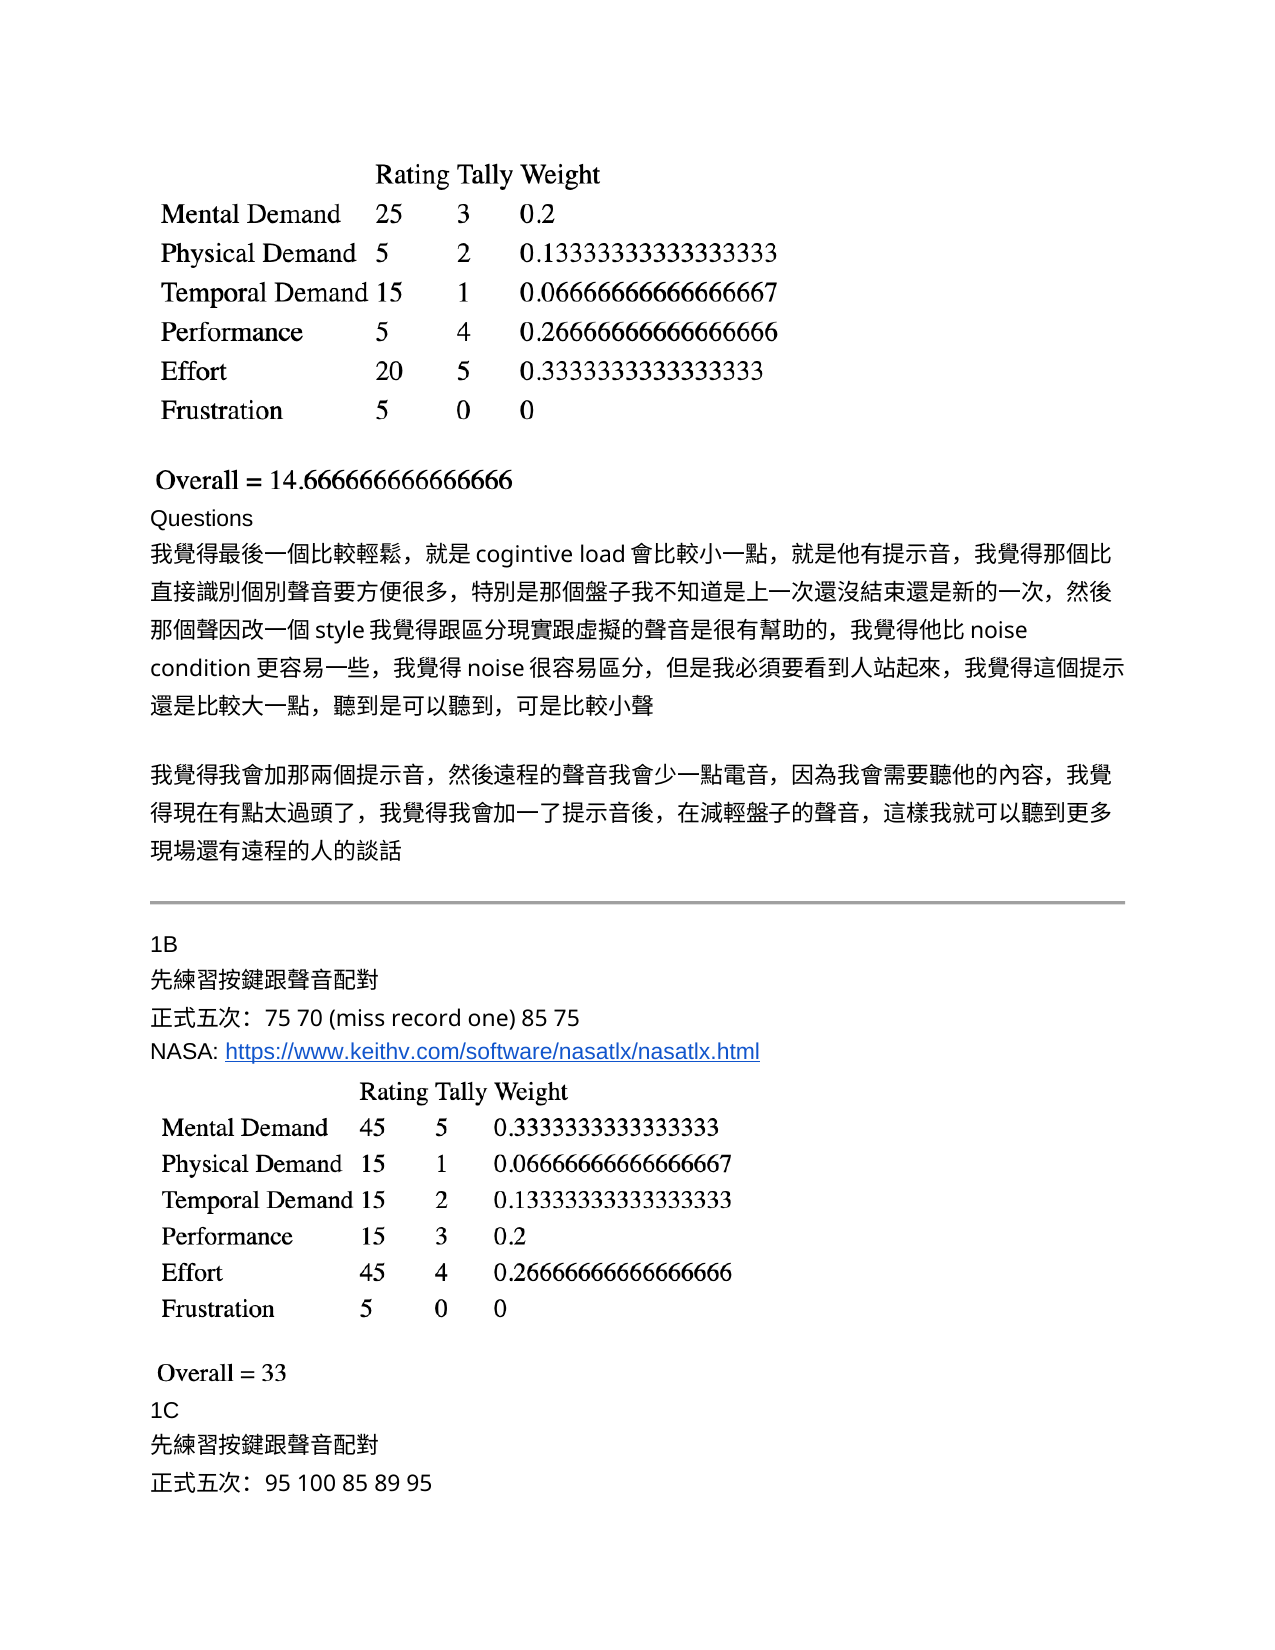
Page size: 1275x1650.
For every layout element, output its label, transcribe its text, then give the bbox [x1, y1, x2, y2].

text 正式五次：75 70 (miss record one) 85 75 [150, 1000, 1125, 1033]
text Questions [150, 505, 1125, 532]
text 正式五次：95 100 85 89 95 [150, 1465, 1125, 1498]
text 1C [150, 1397, 1125, 1423]
picture [150, 1068, 747, 1393]
text NASA: https://www.keithv.com/software/nasatlx/nasatlx.html [150, 1038, 1125, 1064]
text 我覺得我會加那兩個提示音，然後遠程的聲音我會少一點電音，因為我會需要聽他的內容，我覺得現在有點太過頭了，我覺得我會加一了提示音後，在減輕盤子的聲音，這樣我就可以聽到更多現場還有遠程的人的談話 [150, 757, 1125, 866]
text 先練習按鍵跟聲音配對 [150, 962, 1125, 995]
text 我覺得最後一個比較輕鬆，就是cogintive load會比較小一點，就是他有提示音，我覺得那個比直接識別個別聲音要方便很多，特別是那個盤子我不知道是上一次還沒結束還是新的一次，然後那個聲因改一個style我覺得跟區分現實跟虛擬的聲音是很有幫助的，我覺得他比noise condition更容易一些，我覺得noise很容易區分，但是我必須要看到人站起來，我覺得這個提示還是比較大一點，聽到是可以聽到，可是比較小聲 [150, 535, 1125, 721]
text 先練習按鍵跟聲音配對 [150, 1427, 1125, 1460]
text 1B [150, 931, 1125, 958]
picture [150, 150, 793, 502]
